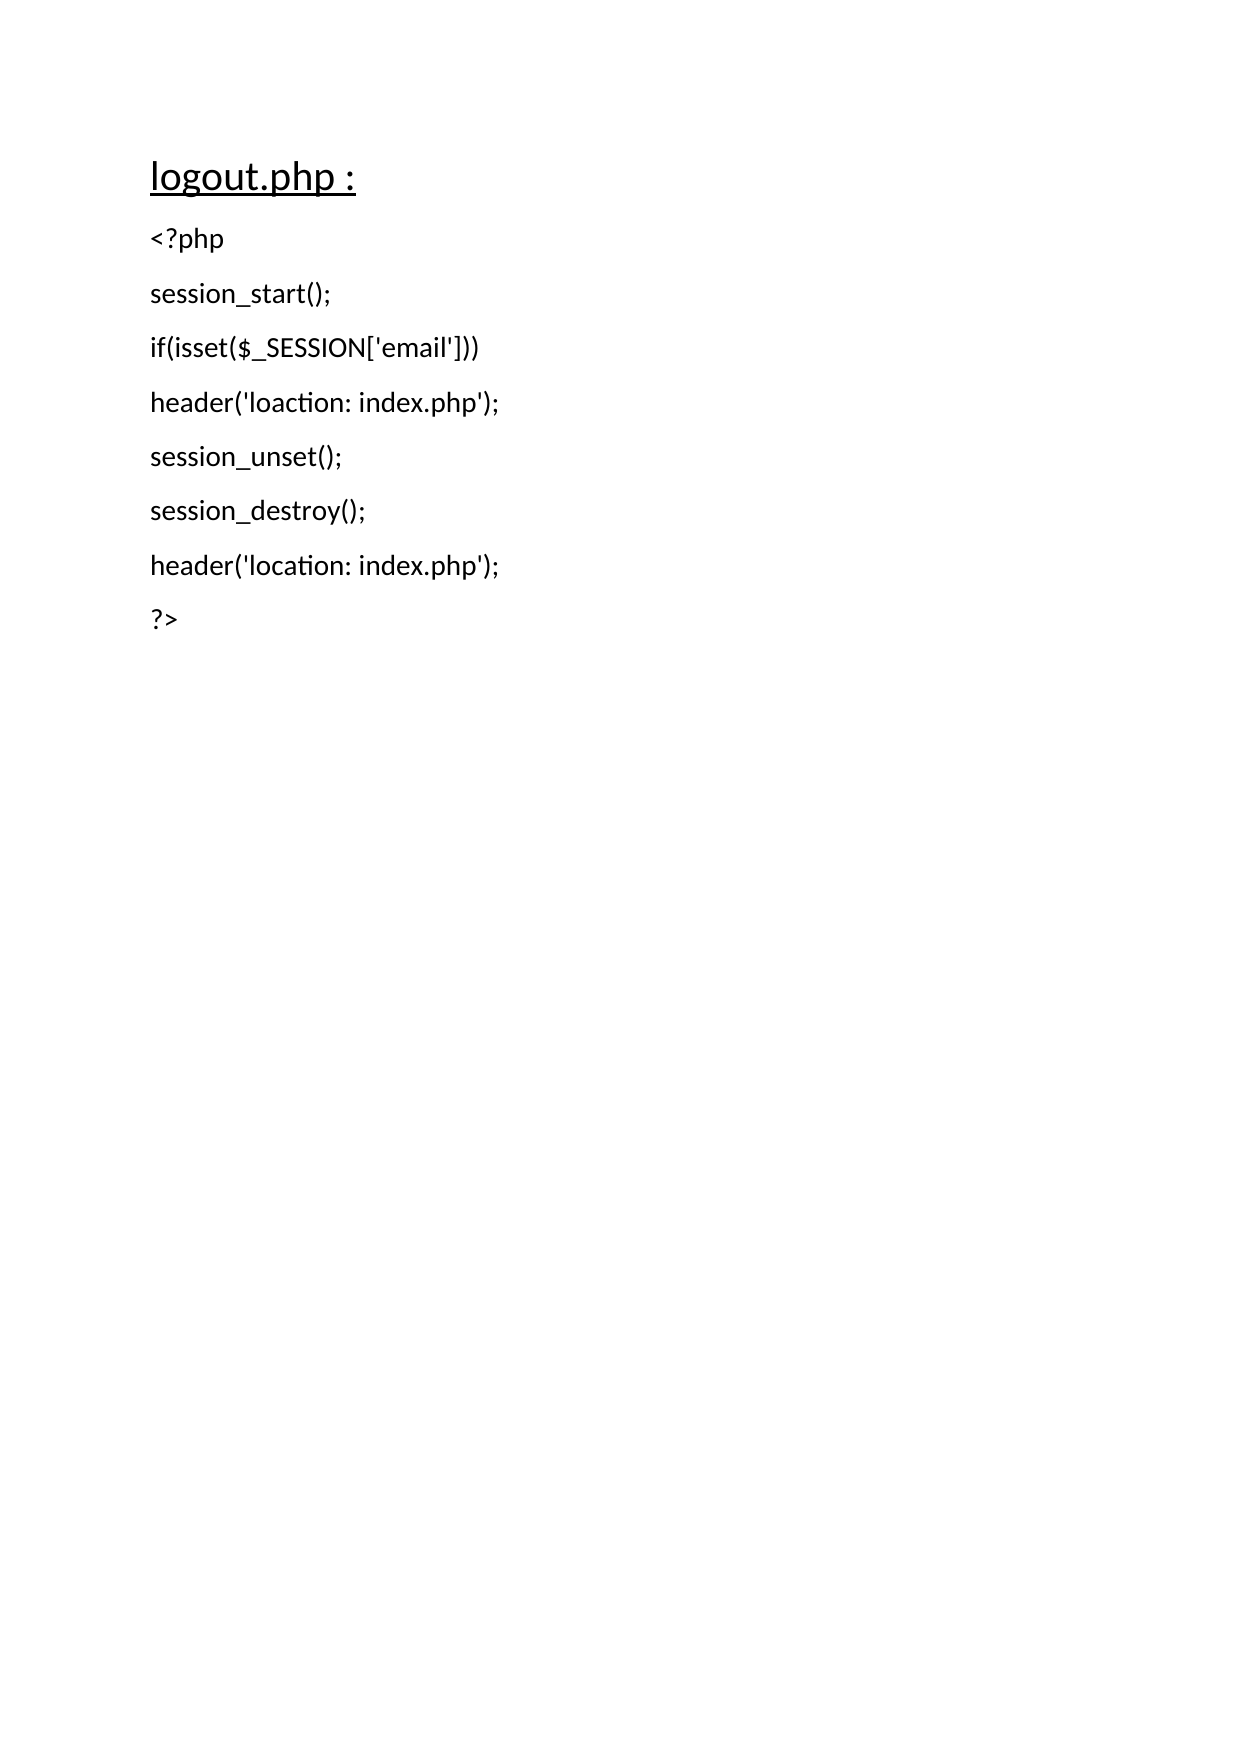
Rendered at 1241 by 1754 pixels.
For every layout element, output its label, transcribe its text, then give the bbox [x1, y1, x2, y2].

text if(isset($_SESSION['email'])) [150, 329, 1090, 365]
text logout.php : [150, 150, 1090, 201]
text header('loaction: index.php'); [150, 384, 1090, 419]
text ?> [150, 601, 1090, 637]
text <?php [150, 221, 1090, 256]
text session_start(); [150, 275, 1090, 311]
text header('location: index.php'); [150, 547, 1090, 582]
text session_destroy(); [150, 492, 1090, 528]
text session_unset(); [150, 438, 1090, 474]
